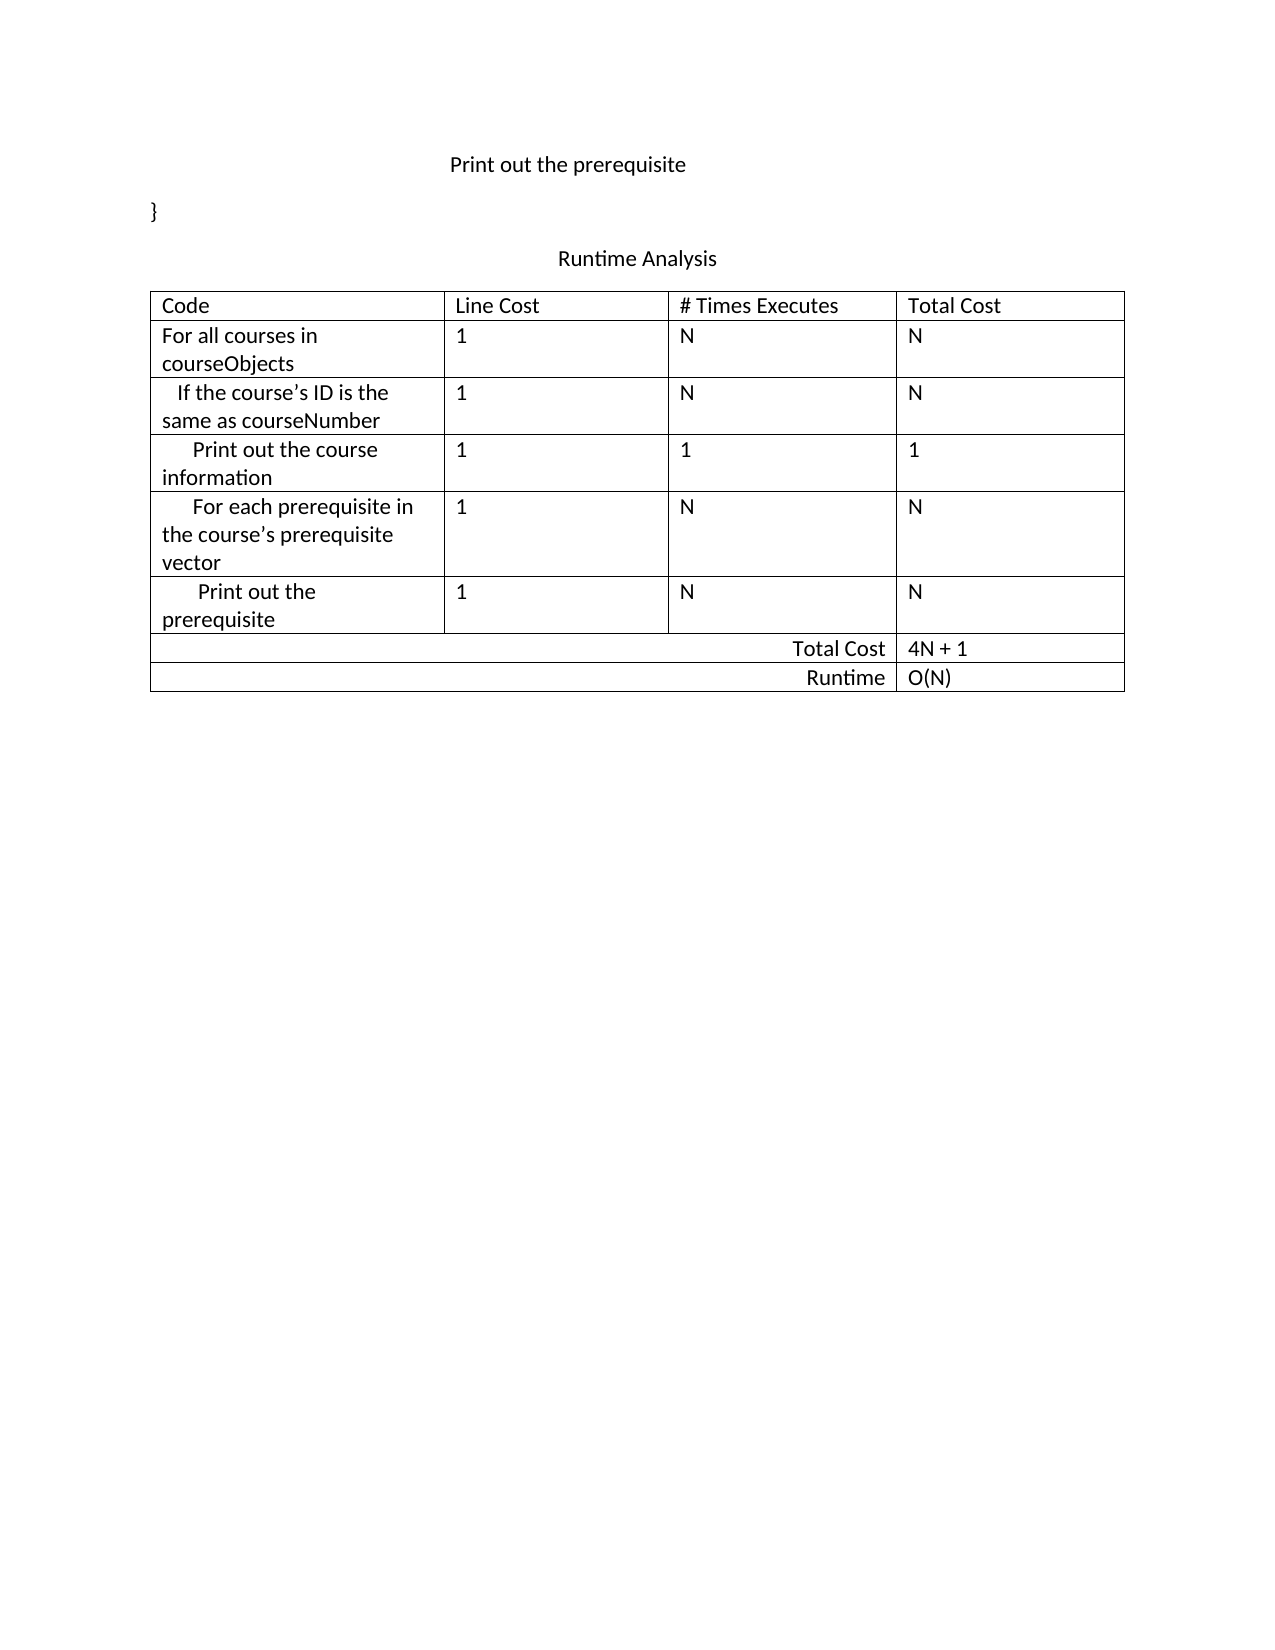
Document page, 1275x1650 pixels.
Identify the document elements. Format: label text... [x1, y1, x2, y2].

table_cell Total Cost [151, 634, 896, 662]
table_cell 1 [445, 577, 668, 633]
table_cell For all courses in courseObjects [151, 321, 444, 377]
table_cell N [669, 577, 896, 633]
table_cell N [897, 321, 1124, 377]
table_cell N [897, 577, 1124, 633]
table_header # Times Executes [669, 292, 896, 320]
table_cell N [669, 321, 896, 377]
table_cell N [897, 492, 1124, 576]
table_cell For each prerequisite in the course’s prerequisite vector [151, 492, 444, 576]
text Print out the prerequisite [150, 150, 1125, 178]
table_cell 1 [897, 435, 1124, 491]
table_cell N [897, 378, 1124, 434]
table_cell 1 [445, 321, 668, 377]
table_header Total Cost [897, 292, 1124, 320]
table_cell O(N) [897, 663, 1124, 691]
table_cell 4N + 1 [897, 634, 1124, 662]
table_cell If the course’s ID is the same as courseNumber [151, 378, 444, 434]
table_cell Print out the prerequisite [151, 577, 444, 633]
table_cell Print out the course information [151, 435, 444, 491]
table_header Code [151, 292, 444, 320]
table_cell 1 [445, 492, 668, 576]
text Runtime Analysis [150, 244, 1125, 272]
table_cell 1 [669, 435, 896, 491]
table_cell 1 [445, 378, 668, 434]
table_cell N [669, 492, 896, 576]
table_header Line Cost [445, 292, 668, 320]
table_cell N [669, 378, 896, 434]
table_cell Runtime [151, 663, 896, 691]
text } [150, 197, 1125, 225]
table_cell 1 [445, 435, 668, 491]
